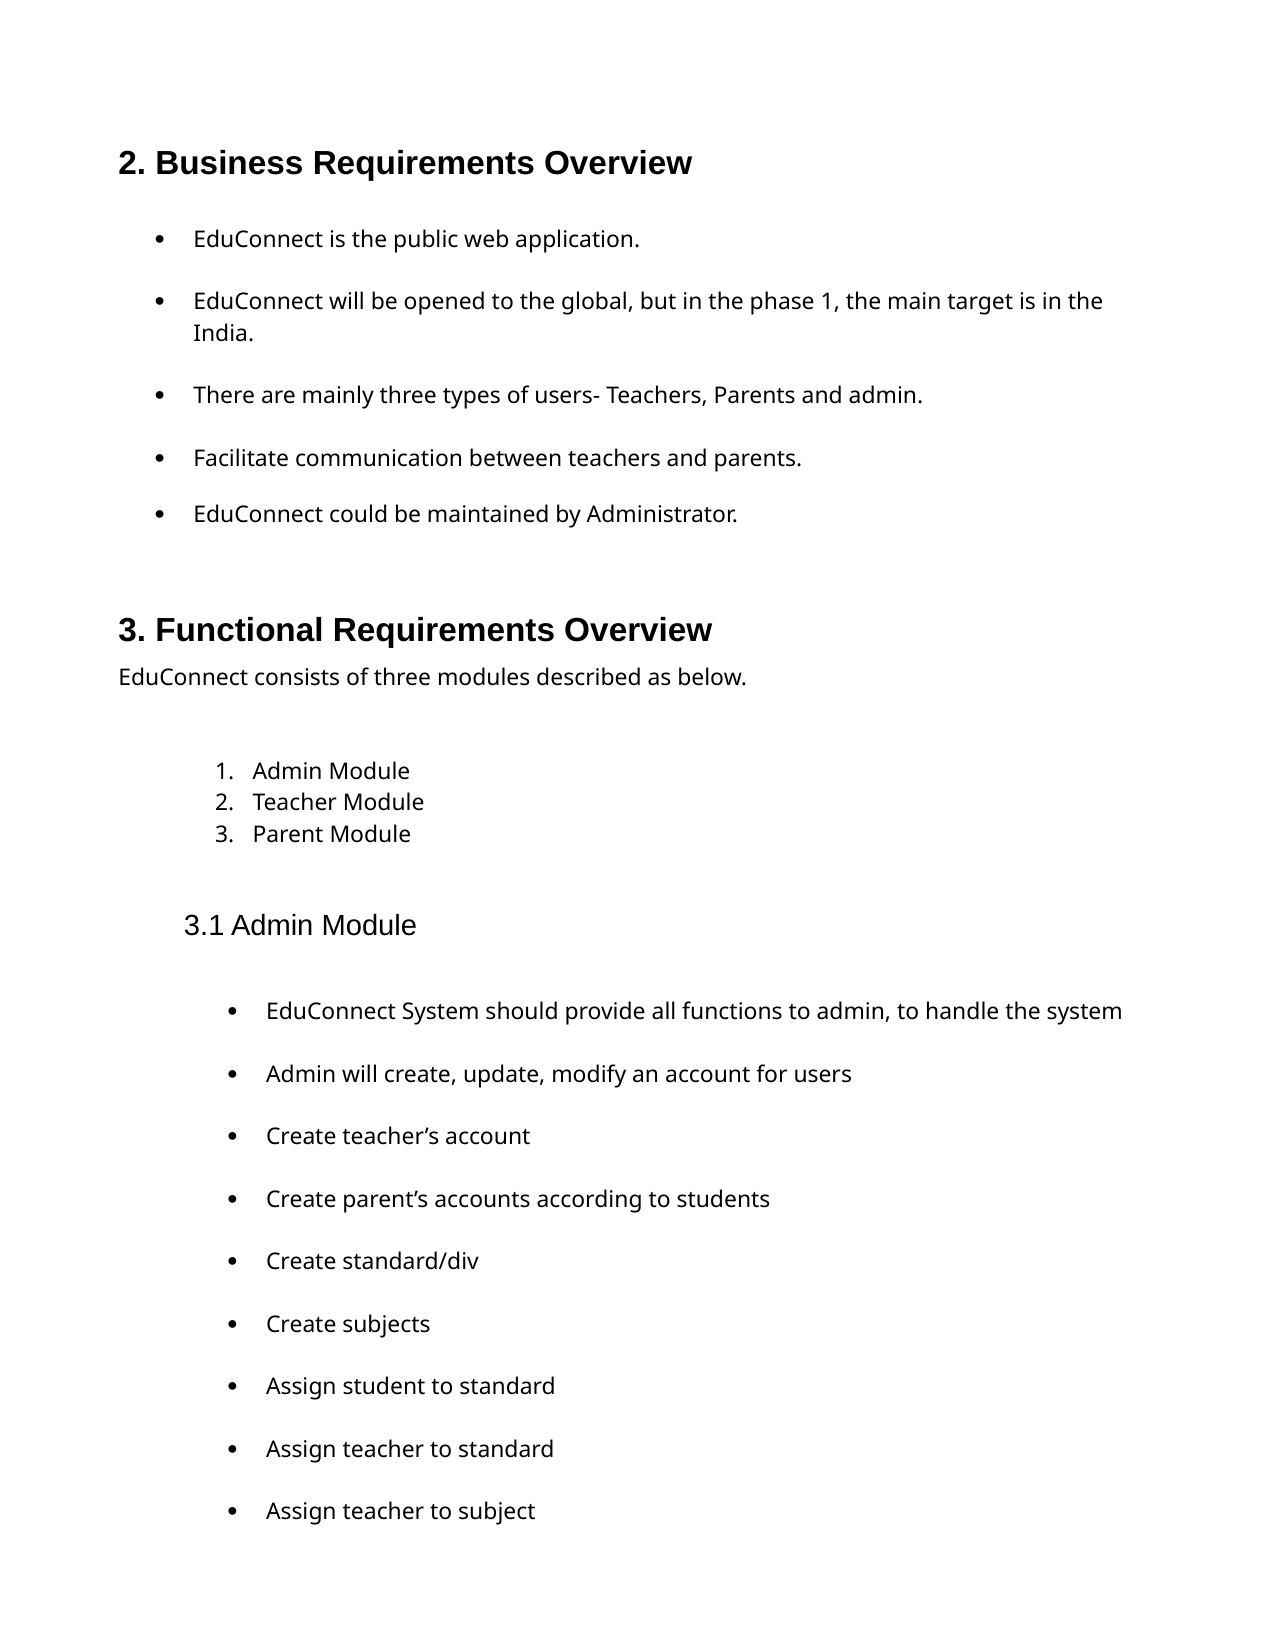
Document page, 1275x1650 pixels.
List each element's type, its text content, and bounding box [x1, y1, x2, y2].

list Create parent’s accounts according to students [228, 1183, 1157, 1214]
subtitle 3.1 Admin Module [184, 908, 1157, 941]
subtitle 2. Business Requirements Overview [118, 143, 1157, 182]
list Create subjects [228, 1308, 1157, 1339]
list EduConnect will be opened to the global, but in the phase 1, the main target is in the India. [156, 285, 1157, 348]
list Create standard/div [228, 1245, 1157, 1276]
list Assign teacher to subject [228, 1495, 1157, 1526]
subtitle 3. Functional Requirements Overview [118, 610, 1157, 649]
list EduConnect is the public web application. [156, 223, 1157, 254]
list Assign teacher to standard [228, 1433, 1157, 1464]
list Parent Module [215, 817, 1157, 849]
list Facilitate communication between teachers and parents. [156, 442, 1157, 473]
list EduConnect could be maintained by Administrator. [156, 498, 1157, 529]
list Create teacher’s account [228, 1120, 1157, 1151]
list Assign student to standard [228, 1370, 1157, 1401]
list EduConnect consists of three modules described as below. [118, 661, 1157, 692]
list Admin Module [215, 755, 1157, 786]
list There are mainly three types of users- Teachers, Parents and admin. [156, 379, 1157, 410]
list Admin will create, update, modify an account for users [228, 1058, 1157, 1089]
list EduConnect System should provide all functions to admin, to handle the system [228, 995, 1157, 1026]
list Teacher Module [215, 786, 1157, 817]
